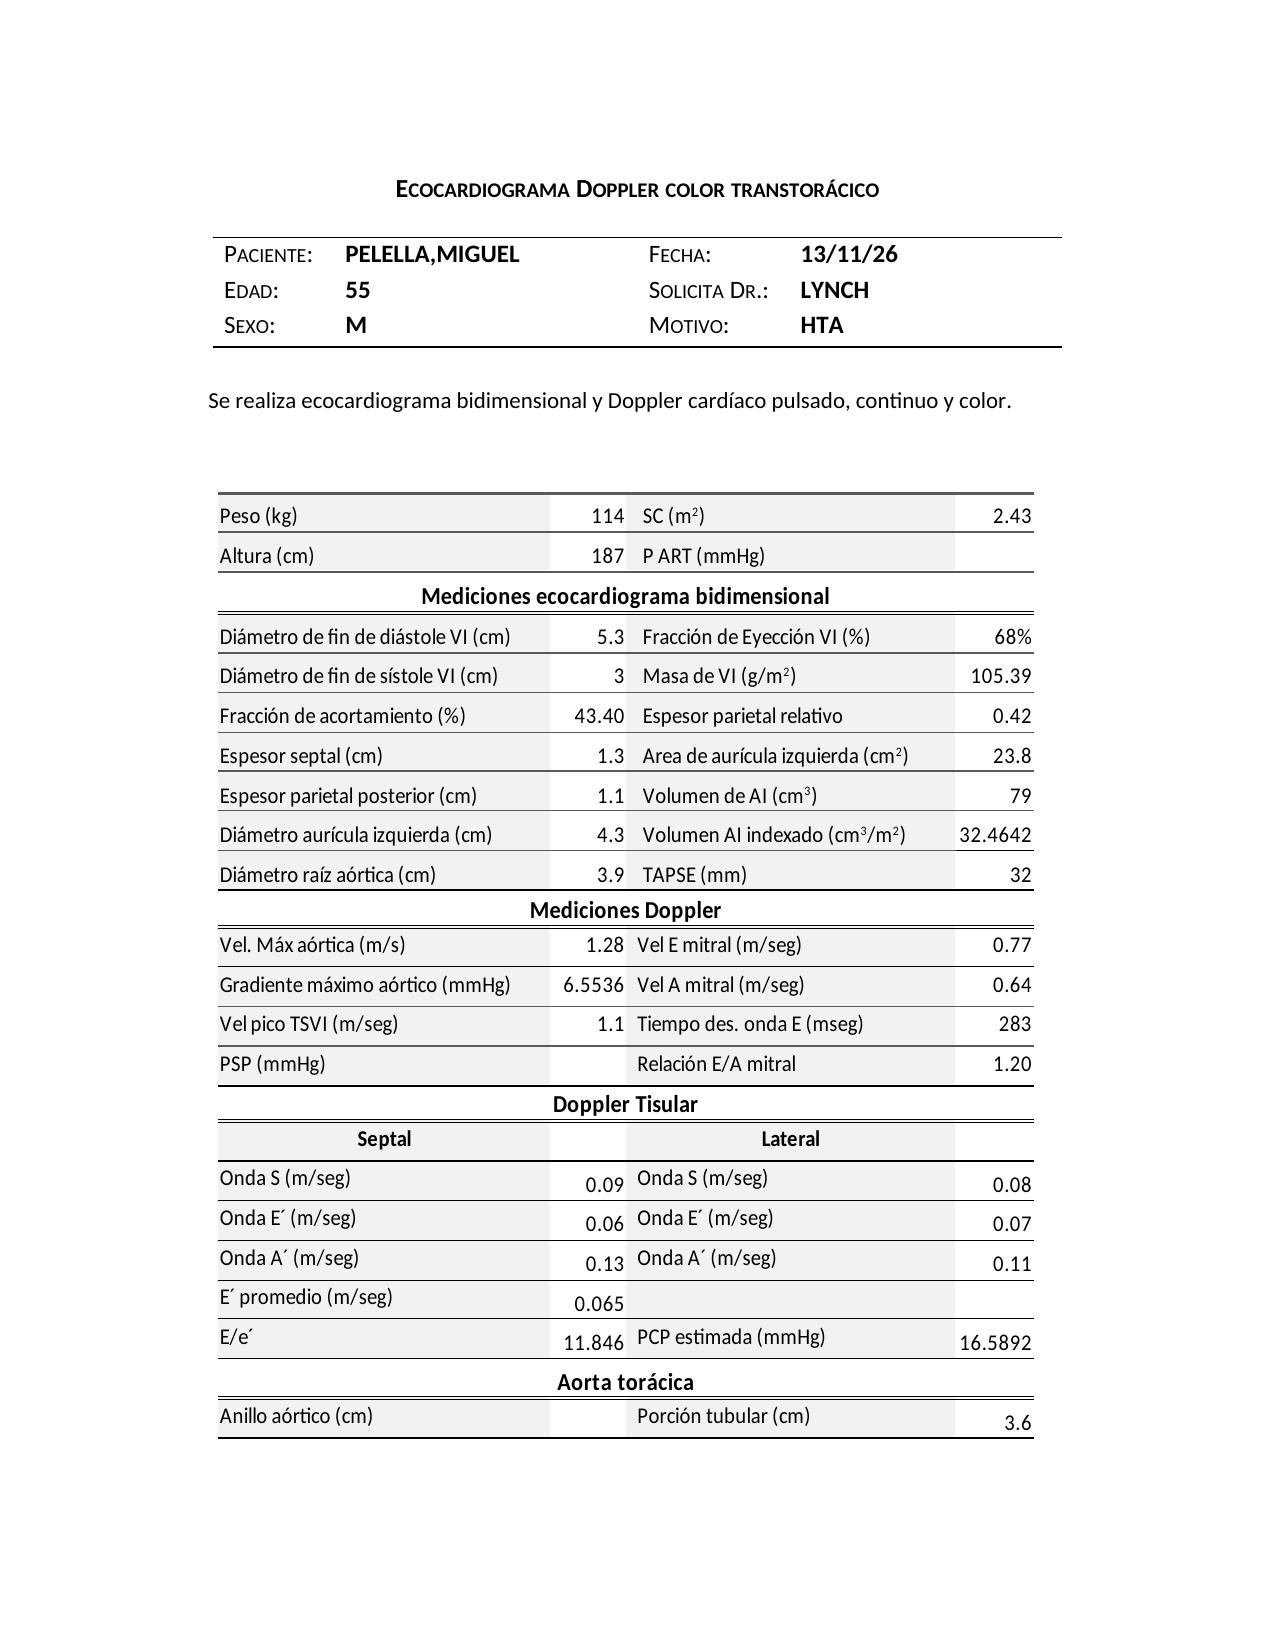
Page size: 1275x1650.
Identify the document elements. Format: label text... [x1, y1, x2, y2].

table_cell 01/03/18 [789, 238, 1062, 274]
table_cell Fecha: [638, 238, 789, 274]
table_cell Sexo: [213, 309, 334, 346]
table_header Ecocardiograma Doppler color transtorácico [213, 171, 1062, 237]
table_cell Edad: [213, 274, 334, 309]
text Se realiza ecocardiograma bidimensional y Doppler cardíaco pulsado, continuo y color. [177, 386, 1098, 414]
table_cell LYNCH [789, 274, 1062, 309]
table_cell Solicita Dr.: [638, 274, 789, 309]
table_cell PELELLA,MIGUEL [334, 238, 637, 274]
table_cell Motivo: [638, 309, 789, 346]
table_cell M [334, 309, 637, 346]
table_cell 55 [334, 274, 637, 309]
table_cell HTA [789, 309, 1062, 346]
table_cell Paciente: [213, 238, 334, 274]
